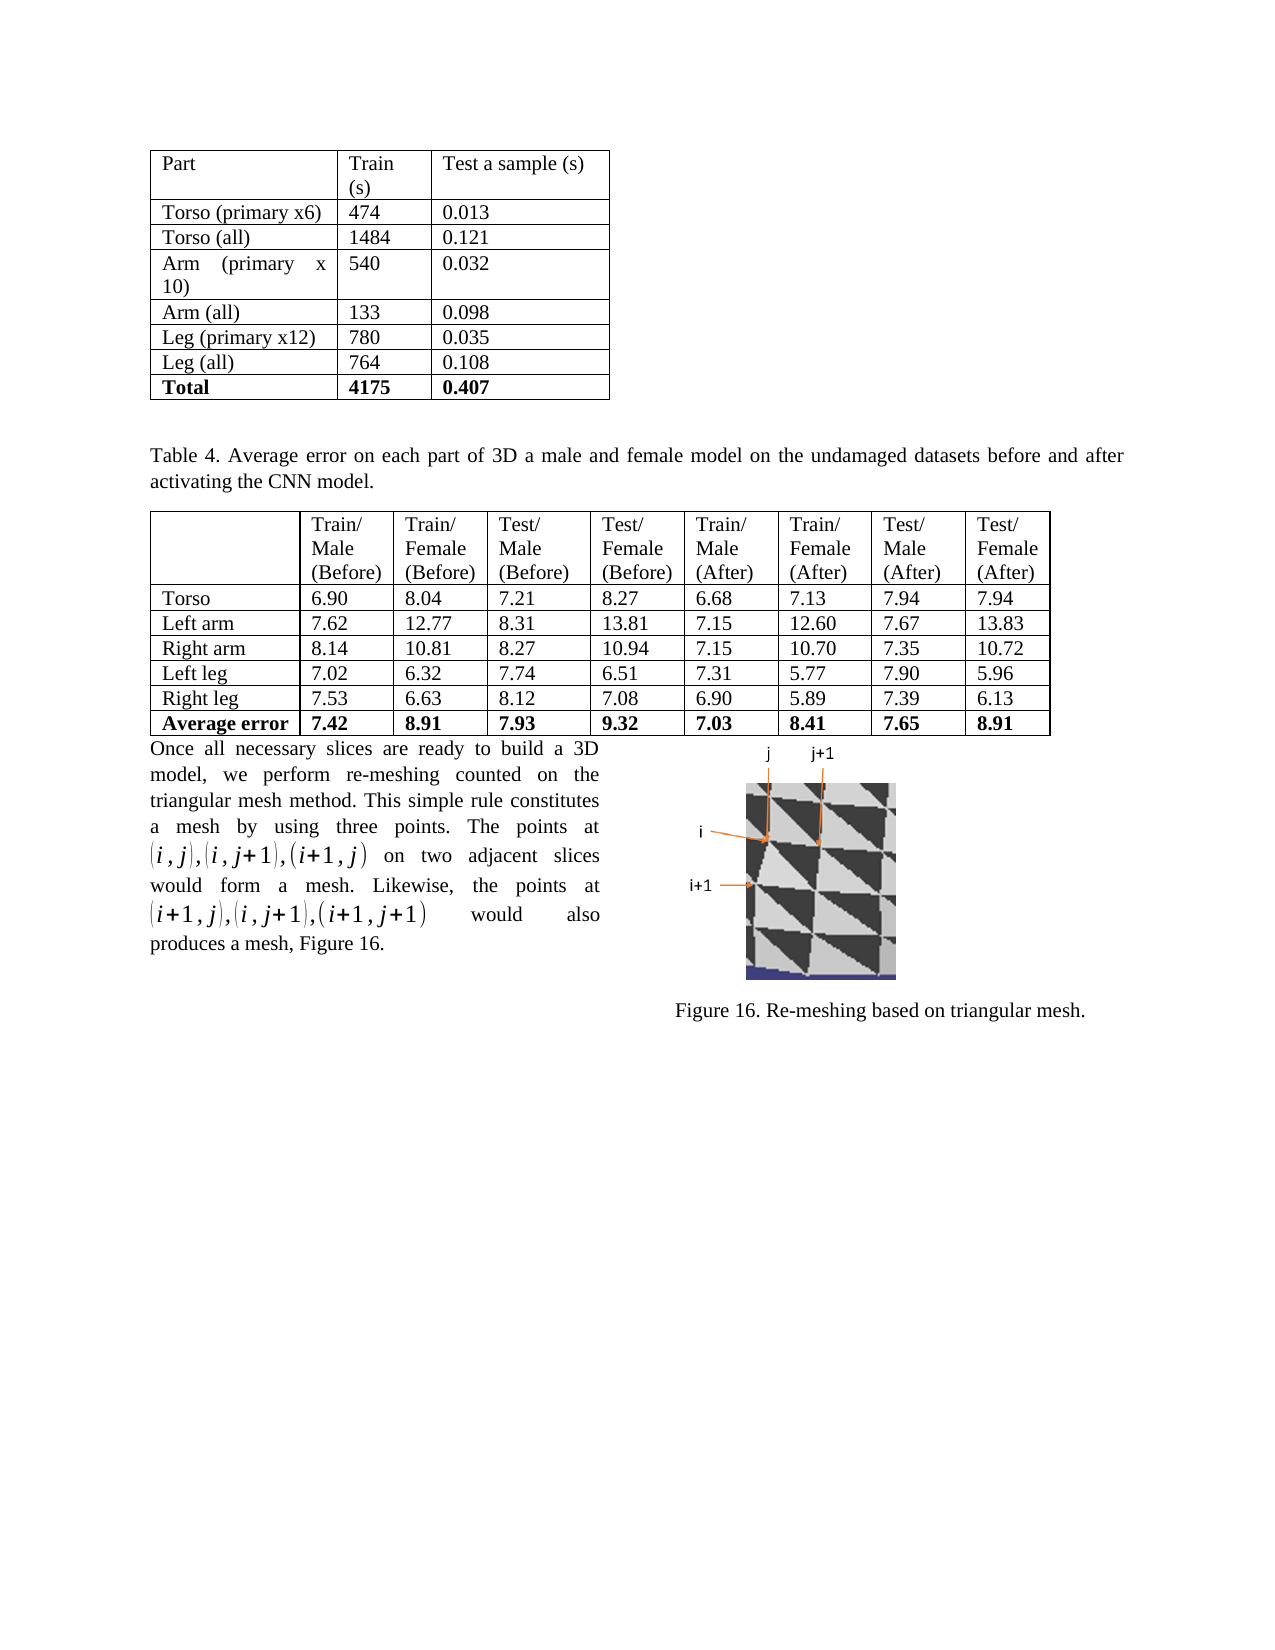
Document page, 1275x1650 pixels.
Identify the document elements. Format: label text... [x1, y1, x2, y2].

table_cell Right arm [151, 636, 299, 660]
table_cell 0.108 [432, 350, 609, 374]
table_cell 8.12 [488, 686, 590, 710]
table_cell 0.013 [432, 200, 609, 224]
table_cell 4175 [338, 375, 431, 399]
table_cell 7.65 [872, 711, 965, 735]
table_header [151, 512, 299, 584]
table_cell Leg (all) [151, 350, 337, 374]
table_cell 540 [338, 250, 431, 298]
table_cell 7.35 [872, 636, 965, 660]
table_cell 8.04 [394, 585, 487, 609]
table_cell 7.02 [301, 661, 393, 685]
table_header Train/ Male (Before) [301, 512, 393, 584]
table_cell 6.13 [966, 686, 1049, 710]
table_cell 9.32 [591, 711, 684, 735]
table_cell 10.72 [966, 636, 1049, 660]
table_cell 7.94 [872, 585, 965, 609]
table_header Train (s) [338, 151, 431, 199]
table_cell 6.63 [394, 686, 487, 710]
table_header Part [151, 151, 337, 199]
table_cell 5.77 [779, 661, 871, 685]
table_cell 7.62 [301, 611, 393, 634]
table_cell 474 [338, 200, 431, 224]
table_cell Torso [151, 585, 299, 609]
table_cell Leg (primary x12) [151, 325, 337, 349]
table_cell 780 [338, 325, 431, 349]
table_cell Left leg [151, 661, 299, 685]
table_cell 8.27 [488, 636, 590, 660]
table_cell 7.74 [488, 661, 590, 685]
picture [675, 736, 910, 980]
table_cell 5.89 [779, 686, 871, 710]
table_cell 13.83 [966, 611, 1049, 634]
table_cell 8.14 [301, 636, 393, 660]
table_cell 7.15 [685, 611, 778, 634]
table_cell 0.407 [432, 375, 609, 399]
table_header Train/ Female (After) [779, 512, 871, 584]
table_cell 8.91 [966, 711, 1049, 735]
table_cell 7.90 [872, 661, 965, 685]
table_cell 0.035 [432, 325, 609, 349]
table_cell 7.13 [779, 585, 871, 609]
table_cell 1484 [338, 225, 431, 249]
table_cell 7.42 [301, 711, 393, 735]
table_cell 8.31 [488, 611, 590, 634]
table_header Train/ Male (After) [685, 512, 778, 584]
table_cell 7.93 [488, 711, 590, 735]
table_cell Total [151, 375, 337, 399]
table_cell Left arm [151, 611, 299, 634]
table_header Test/ Male (After) [872, 512, 965, 584]
table_cell Right leg [151, 686, 299, 710]
table_cell 7.39 [872, 686, 965, 710]
table_cell 5.96 [966, 661, 1049, 685]
table_cell 6.51 [591, 661, 684, 685]
table_cell 6.68 [685, 585, 778, 609]
table_cell 12.77 [394, 611, 487, 634]
table_cell 8.27 [591, 585, 684, 609]
table_cell 12.60 [779, 611, 871, 634]
table_cell 7.67 [872, 611, 965, 634]
table_cell 10.81 [394, 636, 487, 660]
text Figure 16. Re-meshing based on triangular mesh. [675, 998, 1125, 1022]
table_header Test/ Female (Before) [591, 512, 684, 584]
table_cell 7.31 [685, 661, 778, 685]
table_cell 7.94 [966, 585, 1049, 609]
table_cell 13.81 [591, 611, 684, 634]
table_cell 7.53 [301, 686, 393, 710]
text Once all necessary slices are ready to build a 3D model, we perform re-meshing counted on the triangular mesh method. This simple rule constitutes a mesh by using three points. The points at on two adjacent slices would form a mesh. Likewise, the points at would also produces a mesh, Figure 16. [150, 736, 600, 955]
table_cell Torso (primary x6) [151, 200, 337, 224]
table_cell Arm (all) [151, 300, 337, 324]
table_cell 8.41 [779, 711, 871, 735]
table_cell 0.098 [432, 300, 609, 324]
table_cell 10.94 [591, 636, 684, 660]
table_cell Torso (all) [151, 225, 337, 249]
table_cell 7.21 [488, 585, 590, 609]
table_cell 133 [338, 300, 431, 324]
table_cell 7.08 [591, 686, 684, 710]
table_header Test/ Male (Before) [488, 512, 590, 584]
table_cell 764 [338, 350, 431, 374]
table_header Test a sample (s) [432, 151, 609, 199]
table_cell 6.90 [685, 686, 778, 710]
text Table 4. Average error on each part of 3D a male and female model on the undamaged datasets before and after activating the CNN model. [150, 443, 1125, 493]
table_cell 0.121 [432, 225, 609, 249]
table_cell 0.032 [432, 250, 609, 298]
table_header Train/ Female (Before) [394, 512, 487, 584]
table_cell Average error [151, 711, 299, 735]
table_cell 10.70 [779, 636, 871, 660]
table_cell 7.15 [685, 636, 778, 660]
table_cell 8.91 [394, 711, 487, 735]
table_cell 6.90 [301, 585, 393, 609]
table_cell 6.32 [394, 661, 487, 685]
table_header Test/ Female (After) [966, 512, 1049, 584]
table_cell Arm (primary x 10) [151, 250, 337, 298]
table_cell 7.03 [685, 711, 778, 735]
